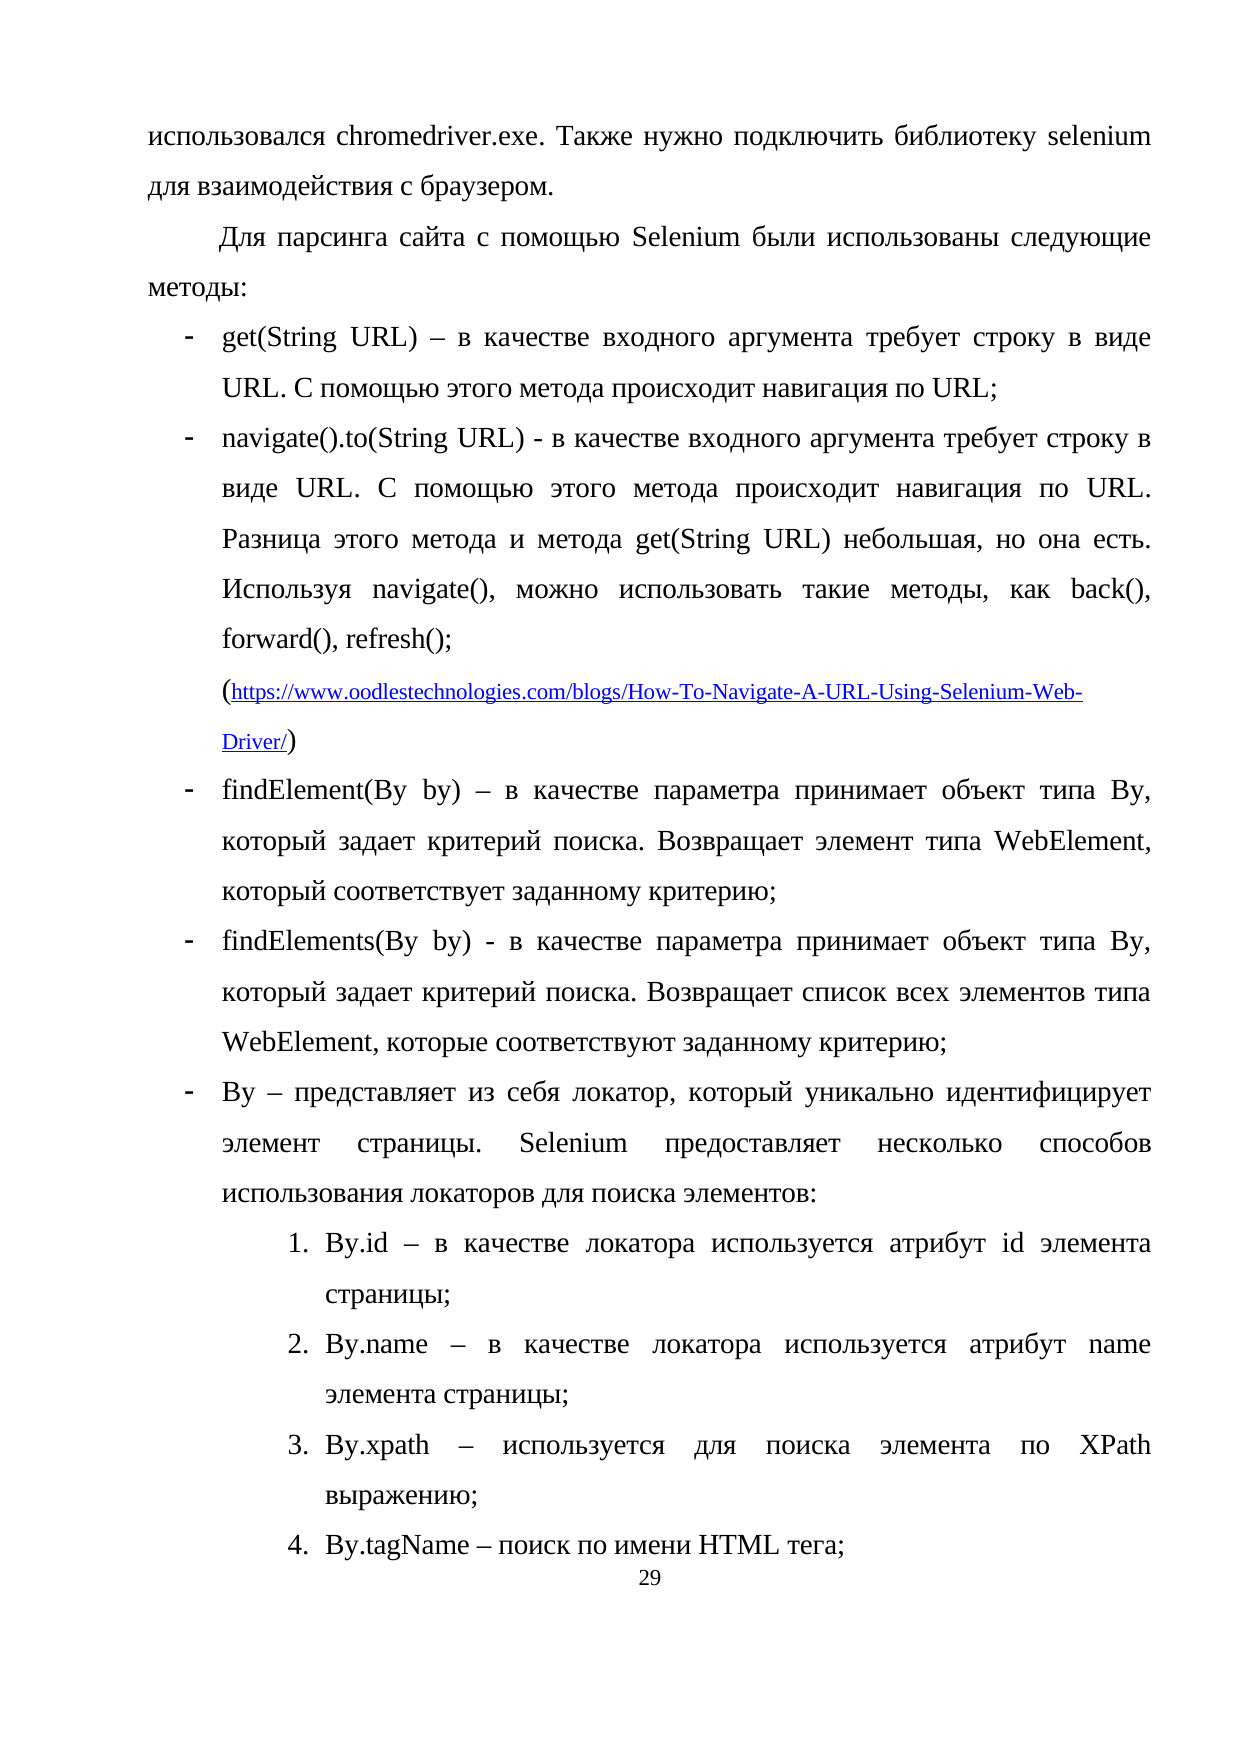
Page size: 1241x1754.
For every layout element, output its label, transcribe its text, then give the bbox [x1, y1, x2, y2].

list findElements(By by) - в качестве параметра принимает объект типа By, который задает критерий поиска. Возвращает список всех элементов типа WebElement, которые соответствуют заданному критерию; [184, 923, 1152, 1058]
list get(String URL) – в качестве входного аргумента требует строку в виде URL. С помощью этого метода происходит навигация по URL; [184, 319, 1152, 403]
list findElement(By by) – в качестве параметра принимает объект типа By, который задает критерий поиска. Возвращает элемент типа WebElement, который соответствует заданному критерию; [184, 772, 1152, 907]
list By.id – в качестве локатора используется атрибут id элемента страницы; [287, 1226, 1152, 1309]
list By – представляет из себя локатор, который уникально идентифицирует элемент страницы. Selenium предоставляет несколько способов использования локаторов для поиска элементов: [184, 1074, 1152, 1209]
list By.name – в качестве локатора используется атрибут name элемента страницы; [287, 1326, 1152, 1410]
list (https://www.oodlestechnologies.com/blogs/How-To-Navigate-A-URL-Using-Selenium-Web-Driver/) [222, 672, 1152, 756]
list By.xpath – используется для поиска элемента по XPath выражению; [287, 1427, 1152, 1511]
list By.tagName – поиск по имени HTML тега; [287, 1527, 1152, 1561]
text Для парсинга сайта с помощью Selenium были использованы следующие методы: [148, 219, 1152, 303]
list navigate().to(String URL) - в качестве входного аргумента требует строку в виде URL. С помощью этого метода происходит навигация по URL. Разница этого метода и метода get(String URL) небольшая, но она есть. Используя navigate(), можно использовать такие методы, как back(), forward(), refresh(); [184, 420, 1152, 655]
